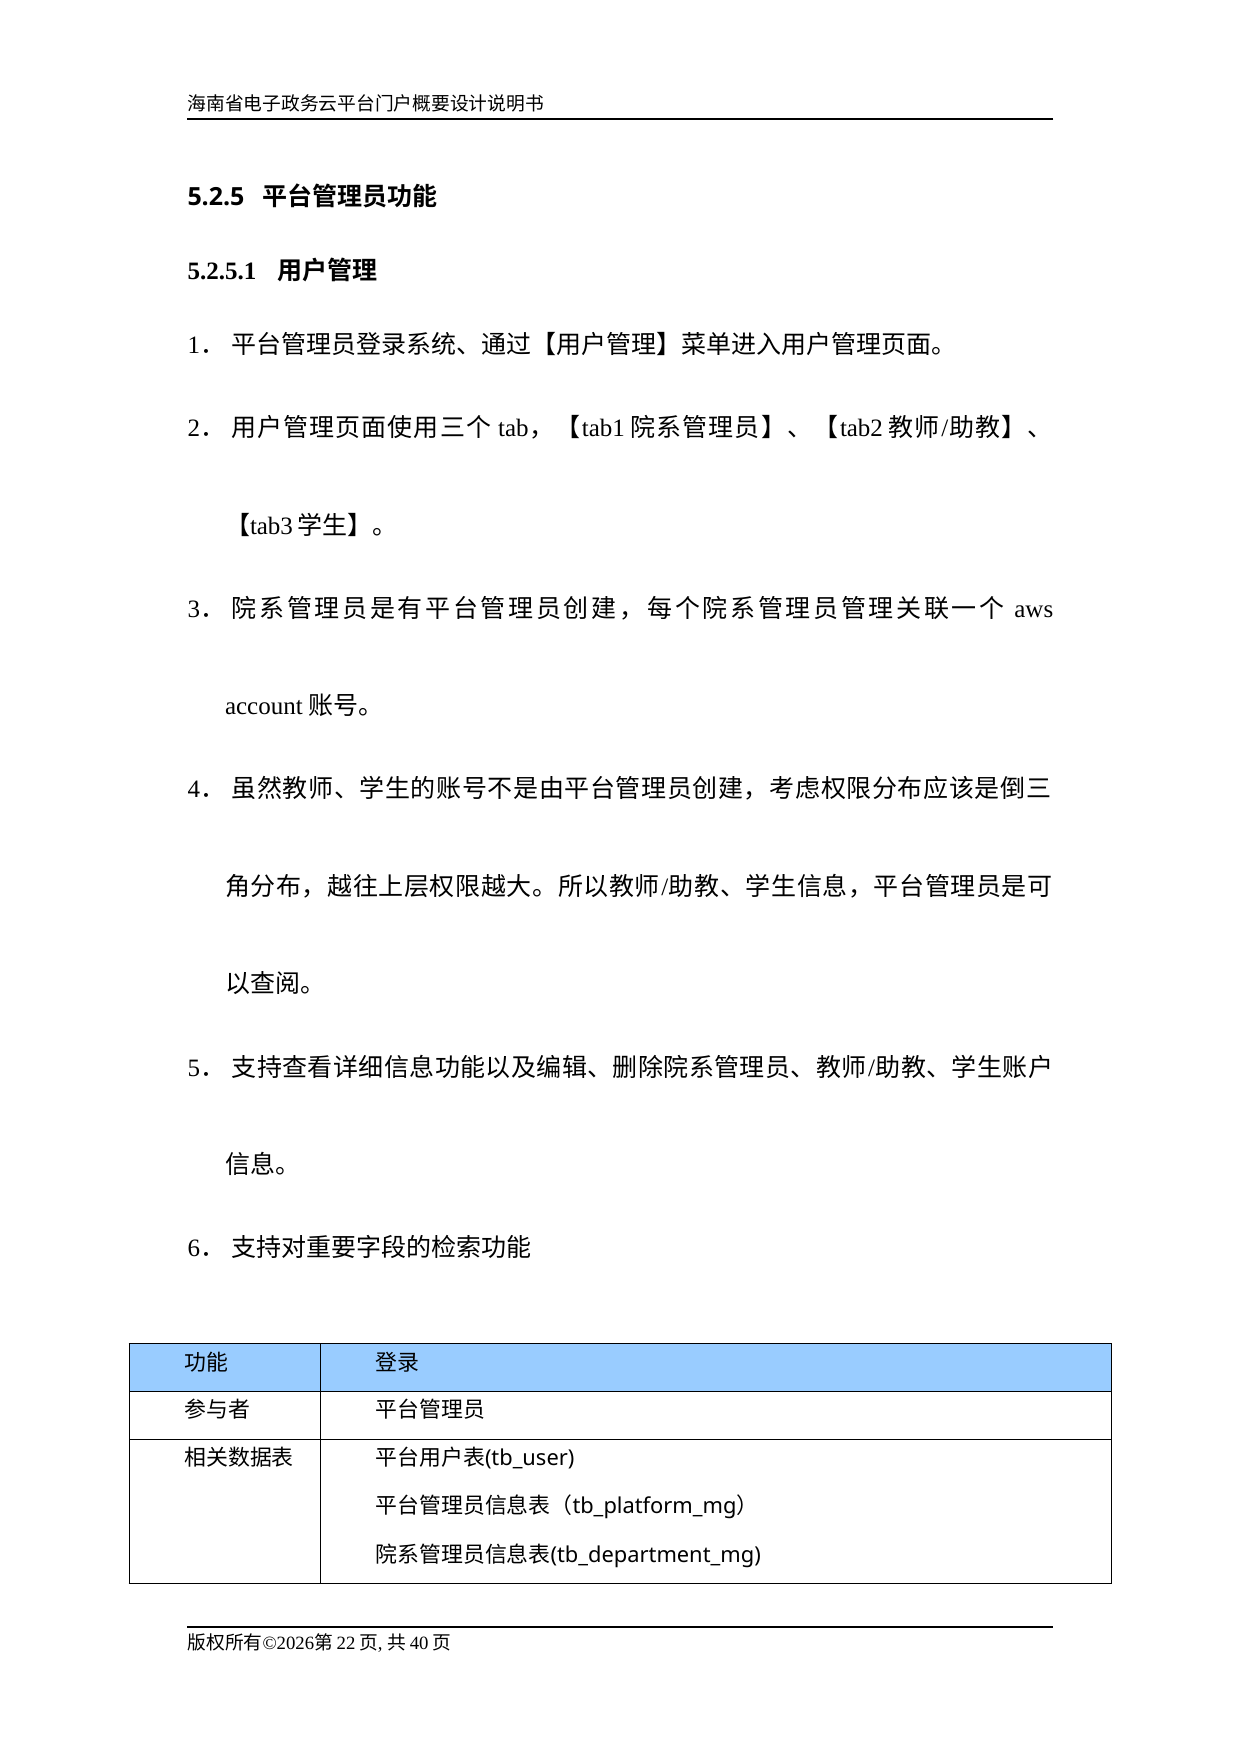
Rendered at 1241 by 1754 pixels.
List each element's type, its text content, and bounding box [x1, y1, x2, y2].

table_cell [321, 1440, 1111, 1583]
list 虽然教师、学生的账号不是由平台管理员创建，考虑权限分布应该是倒三角分布，越往上层权限越大。所以教师/助教、学生信息，平台管理员是可以查阅。 [187, 754, 1053, 1014]
list 用户管理页面使用三个tab，【tab1院系管理员】、【tab2教师/助教】、【tab3学生】。 [187, 393, 1053, 556]
subtitle 用户管理 [187, 236, 1053, 301]
list 支持查看详细信息功能以及编辑、删除院系管理员、教师/助教、学生账户信息。 [187, 1033, 1053, 1195]
table_header 功能 [130, 1344, 320, 1391]
list 院系管理员是有平台管理员创建，每个院系管理员管理关联一个aws account 账号。 [187, 574, 1053, 736]
table_cell 相关数据表 [130, 1440, 320, 1583]
table_cell 参与者 [130, 1392, 320, 1439]
table_header 登录 [321, 1344, 1111, 1391]
list 支持对重要字段的检索功能 [187, 1213, 1053, 1278]
subtitle 平台管理员功能 [187, 162, 1053, 227]
table_cell 平台管理员 [321, 1392, 1111, 1439]
list 平台管理员登录系统、通过【用户管理】菜单进入用户管理页面。 [187, 310, 1053, 375]
